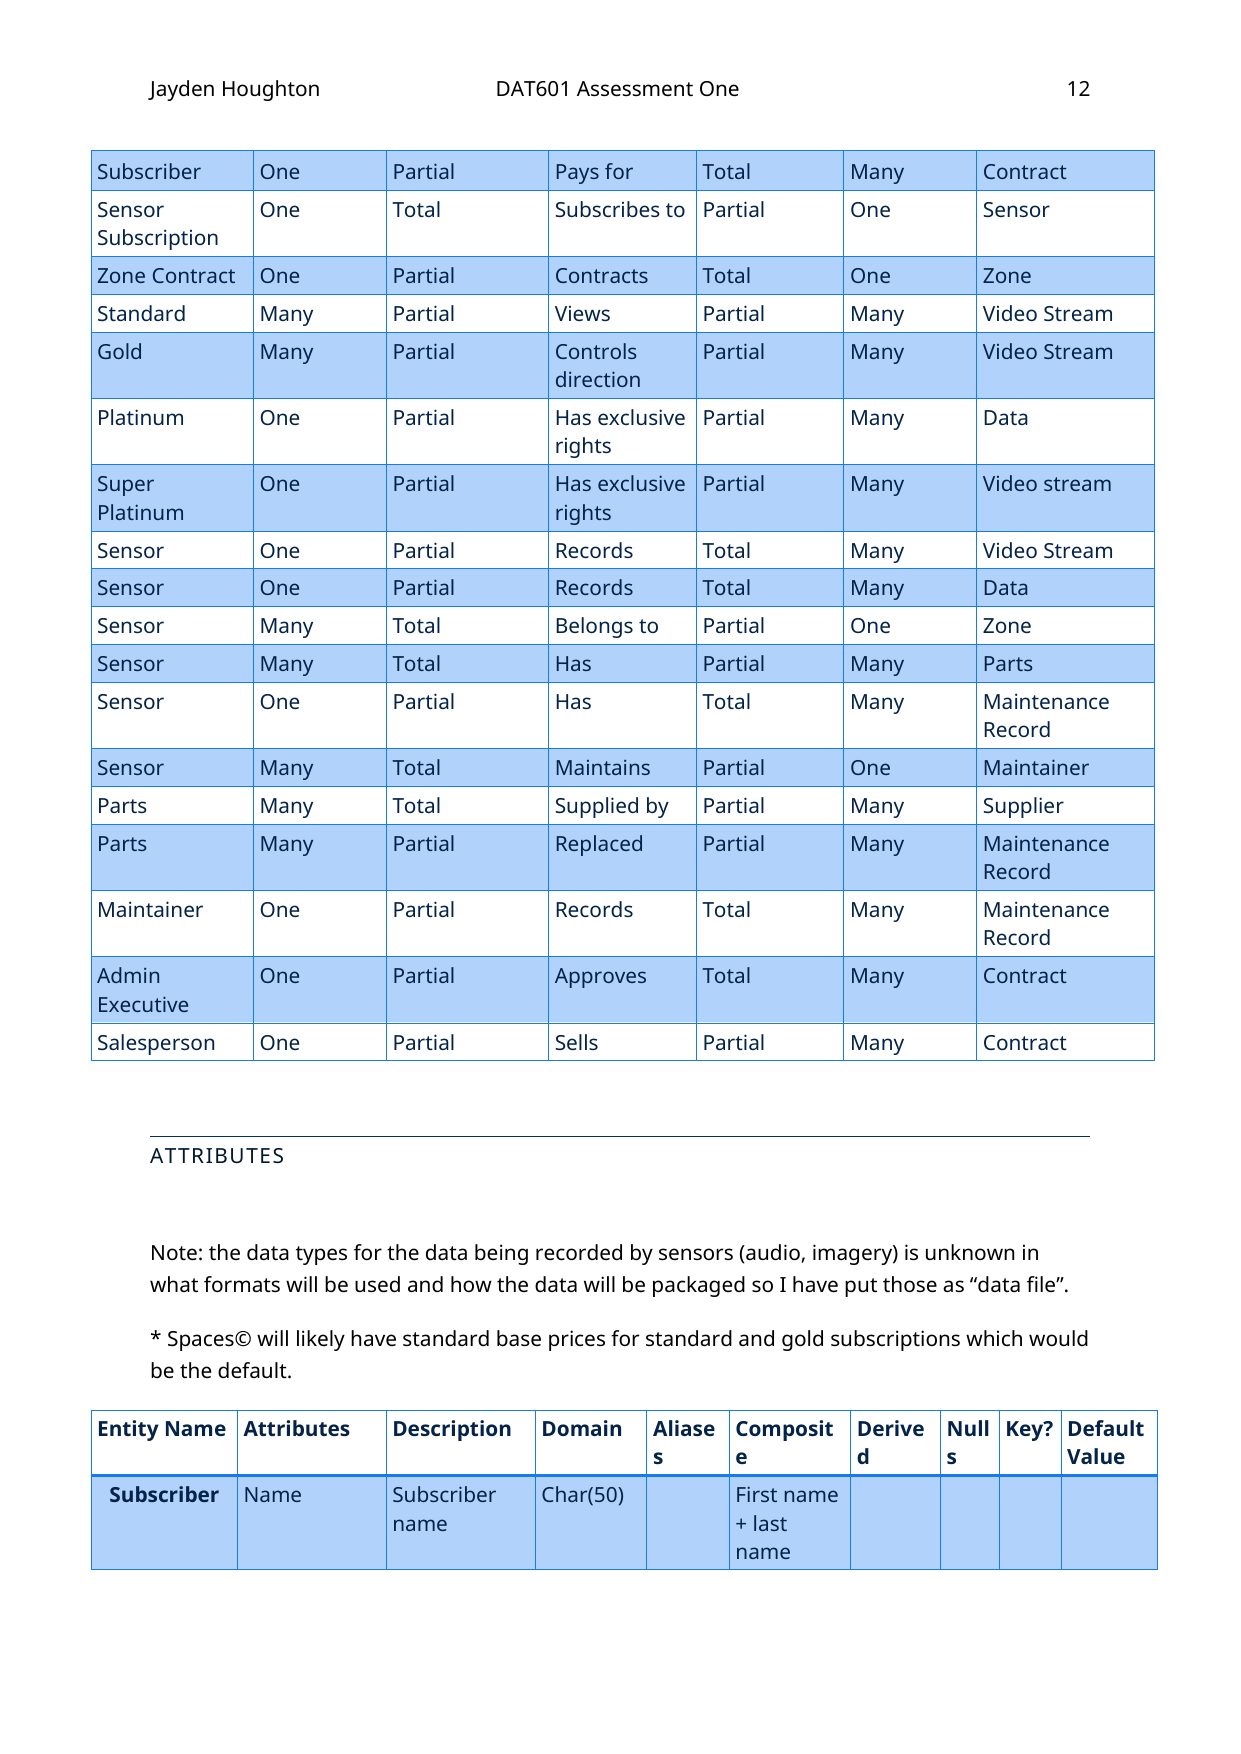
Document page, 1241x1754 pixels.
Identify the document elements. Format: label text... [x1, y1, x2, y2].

table_cell Partial [697, 645, 843, 682]
table_cell Partial [697, 295, 843, 332]
table_cell Char(50) [536, 1477, 646, 1569]
table_cell Partial [697, 749, 843, 786]
table_cell Sensor Subscription [92, 191, 253, 256]
table_cell Views [549, 295, 696, 332]
table_cell Partial [387, 257, 548, 294]
table_cell Total [697, 569, 843, 606]
table_cell Zone [977, 257, 1154, 294]
table_cell One [254, 151, 386, 190]
table_cell Sensor [92, 532, 253, 568]
table_header Nulls [941, 1411, 999, 1474]
table_cell Total [697, 532, 843, 568]
table_cell Maintenance Record [977, 891, 1154, 956]
table_cell Many [254, 295, 386, 332]
table_cell [1062, 1477, 1157, 1569]
table_cell Maintenance Record [977, 825, 1154, 890]
table_cell Data [977, 399, 1154, 464]
table_cell Partial [387, 295, 548, 332]
table_cell Many [844, 532, 976, 568]
table_cell One [254, 257, 386, 294]
table_cell Has exclusive rights [549, 399, 696, 464]
table_cell One [254, 532, 386, 568]
table_cell Parts [92, 825, 253, 890]
table_cell Records [549, 891, 696, 956]
table_cell Partial [697, 399, 843, 464]
table_cell Data [977, 569, 1154, 606]
table_cell Partial [387, 333, 548, 398]
table_cell Replaced [549, 825, 696, 890]
table_cell Many [844, 825, 976, 890]
table_cell Partial [697, 465, 843, 531]
table_cell [1000, 1477, 1061, 1569]
table_cell Many [844, 151, 976, 190]
table_cell Sensor [92, 749, 253, 786]
table_cell One [254, 465, 386, 531]
table_cell Sensor [92, 645, 253, 682]
table_cell One [254, 191, 386, 256]
table_cell Many [254, 825, 386, 890]
table_cell Partial [387, 151, 548, 190]
table_cell Contract [977, 151, 1154, 190]
table_cell Video Stream [977, 295, 1154, 332]
table_cell Name [238, 1477, 386, 1569]
table_cell One [254, 683, 386, 748]
table_cell Pays for [549, 151, 696, 190]
table_cell Many [844, 1024, 976, 1060]
table_header Aliases [647, 1411, 729, 1474]
table_cell One [254, 957, 386, 1022]
table_cell Has [549, 645, 696, 682]
table_cell Video stream [977, 465, 1154, 531]
table_cell Sensor [92, 683, 253, 748]
table_cell Many [844, 683, 976, 748]
subtitle Attributes [150, 1137, 1090, 1170]
table_cell Many [254, 749, 386, 786]
table_cell [851, 1477, 940, 1569]
table_cell One [254, 1024, 386, 1060]
table_cell Total [697, 891, 843, 956]
table_cell Many [844, 399, 976, 464]
table_cell Contract [977, 1024, 1154, 1060]
table_cell [647, 1477, 729, 1569]
table_cell Partial [697, 787, 843, 824]
table_cell Supplied by [549, 787, 696, 824]
table_cell Partial [697, 191, 843, 256]
table_cell Super Platinum [92, 465, 253, 531]
table_cell Contract [977, 957, 1154, 1022]
table_cell Many [844, 569, 976, 606]
table_cell Partial [387, 825, 548, 890]
table_cell Video Stream [977, 532, 1154, 568]
table_cell Parts [977, 645, 1154, 682]
table_cell Records [549, 569, 696, 606]
table_header Description [387, 1411, 535, 1474]
table_cell Controls direction [549, 333, 696, 398]
table_cell Belongs to [549, 607, 696, 644]
table_cell Gold [92, 333, 253, 398]
table_cell Subscriber [92, 1477, 237, 1569]
table_cell Partial [387, 569, 548, 606]
table_cell Maintainer [92, 891, 253, 956]
table_header Entity Name [92, 1411, 237, 1474]
table_cell Contracts [549, 257, 696, 294]
table_cell Sells [549, 1024, 696, 1060]
table_cell One [844, 191, 976, 256]
table_cell Admin Executive [92, 957, 253, 1022]
table_cell Many [844, 333, 976, 398]
table_cell Partial [387, 891, 548, 956]
table_cell Partial [387, 957, 548, 1022]
table_cell One [844, 257, 976, 294]
table_cell Total [387, 607, 548, 644]
table_header Default Value [1062, 1411, 1157, 1474]
table_cell Many [254, 607, 386, 644]
table_cell Zone Contract [92, 257, 253, 294]
table_cell Approves [549, 957, 696, 1022]
table_cell Zone [977, 607, 1154, 644]
table_cell Many [254, 333, 386, 398]
table_cell One [844, 749, 976, 786]
table_cell Total [387, 191, 548, 256]
table_cell Total [387, 787, 548, 824]
table_cell Many [844, 787, 976, 824]
table_cell Has exclusive rights [549, 465, 696, 531]
table_header Domain [536, 1411, 646, 1474]
table_cell Parts [92, 787, 253, 824]
table_cell First name + last name [730, 1477, 850, 1569]
table_cell One [254, 569, 386, 606]
table_header Composite [730, 1411, 850, 1474]
text Note: the data types for the data being recorded by sensors (audio, imagery) is unknown in what formats will be used and how the data will be packaged so I have put those as “data file”. [150, 1238, 1090, 1299]
table_cell One [254, 891, 386, 956]
table_cell Partial [387, 399, 548, 464]
table_cell Total [387, 749, 548, 786]
table_cell Partial [697, 825, 843, 890]
table_cell Platinum [92, 399, 253, 464]
table_cell Total [697, 151, 843, 190]
table_cell Total [697, 257, 843, 294]
table_cell Partial [697, 333, 843, 398]
table_cell Sensor [977, 191, 1154, 256]
text * Spaces© will likely have standard base prices for standard and gold subscriptions which would be the default. [150, 1324, 1090, 1385]
table_cell Partial [387, 1024, 548, 1060]
table_cell One [254, 399, 386, 464]
table_cell Standard [92, 295, 253, 332]
table_cell Partial [697, 1024, 843, 1060]
table_cell Subscribes to [549, 191, 696, 256]
table_cell Supplier [977, 787, 1154, 824]
table_cell Many [844, 645, 976, 682]
table_cell Many [254, 645, 386, 682]
table_cell Many [844, 465, 976, 531]
table_cell Partial [387, 465, 548, 531]
table_cell Many [254, 787, 386, 824]
table_cell Many [844, 891, 976, 956]
table_header Key? [1000, 1411, 1061, 1474]
table_cell Partial [697, 607, 843, 644]
table_cell One [844, 607, 976, 644]
table_cell Maintains [549, 749, 696, 786]
table_cell Total [697, 683, 843, 748]
table_cell Total [697, 957, 843, 1022]
table_cell [941, 1477, 999, 1569]
table_cell Subscriber [92, 151, 253, 190]
table_cell Total [387, 645, 548, 682]
table_header Attributes [238, 1411, 386, 1474]
table_header Derived [851, 1411, 940, 1474]
table_cell Maintenance Record [977, 683, 1154, 748]
table_cell Partial [387, 683, 548, 748]
table_cell Subscriber name [387, 1477, 535, 1569]
table_cell Has [549, 683, 696, 748]
table_cell Sensor [92, 569, 253, 606]
table_cell Sensor [92, 607, 253, 644]
table_cell Many [844, 957, 976, 1022]
table_cell Maintainer [977, 749, 1154, 786]
table_cell Many [844, 295, 976, 332]
table_cell Records [549, 532, 696, 568]
table_cell Partial [387, 532, 548, 568]
table_cell Salesperson [92, 1024, 253, 1060]
table_cell Video Stream [977, 333, 1154, 398]
